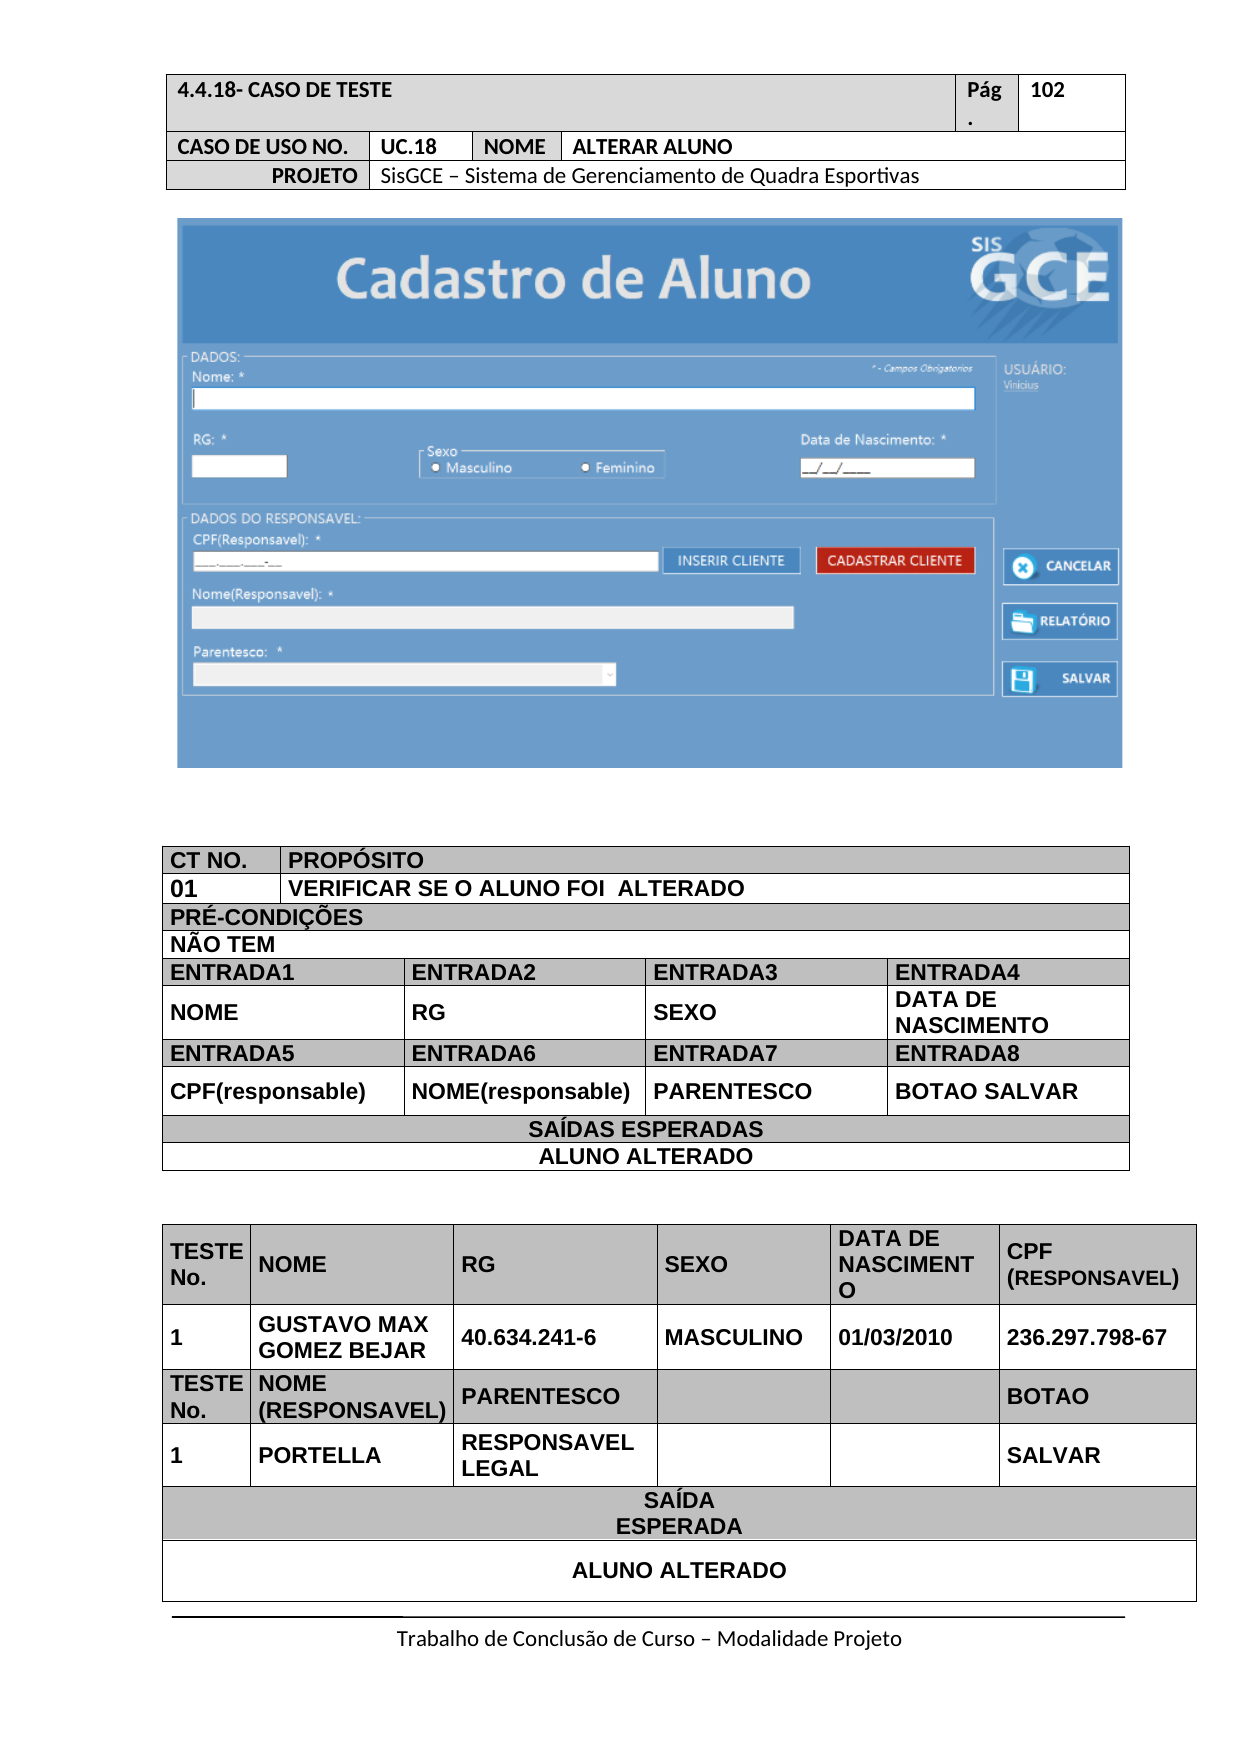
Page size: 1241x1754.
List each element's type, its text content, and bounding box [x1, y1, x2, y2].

table_cell ENTRADA7 [646, 1040, 887, 1066]
table_cell 1 [163, 1424, 250, 1486]
table_cell [658, 1370, 830, 1423]
table_cell ENTRADA6 [405, 1040, 645, 1066]
table_header CT NO. [163, 847, 280, 873]
table_cell TESTE No. [163, 1370, 250, 1423]
table_cell NÃO TEM [163, 931, 1129, 957]
table_cell NOME (RESPONSAVEL) [251, 1370, 453, 1423]
table_cell ALUNO ALTERADO [163, 1143, 1129, 1169]
table_cell ENTRADA5 [163, 1040, 404, 1066]
table_cell ENTRADA3 [646, 959, 887, 985]
table_cell 01/03/2010 [831, 1305, 999, 1369]
table_cell SALVAR [1000, 1424, 1196, 1486]
table_cell GUSTAVO MAX GOMEZ BEJAR [251, 1305, 453, 1369]
table_cell NOME(responsable) [405, 1067, 645, 1115]
picture [177, 218, 1123, 768]
table_cell PARENTESCO [454, 1370, 657, 1423]
table_cell ENTRADA4 [888, 959, 1129, 985]
table_cell SAÍDAS ESPERADAS [163, 1116, 1129, 1142]
table_cell NOME [163, 986, 404, 1039]
table_header NOME [251, 1225, 453, 1304]
table_cell ENTRADA2 [405, 959, 645, 985]
table_cell [831, 1424, 999, 1486]
table_header DATA DE NASCIMENTO [831, 1225, 999, 1304]
table_cell PRÉ-CONDIÇÕES [163, 904, 1129, 930]
table_cell SAÍDA ESPERADA [163, 1487, 1196, 1539]
table_cell SEXO [646, 986, 887, 1039]
table_cell ALUNO ALTERADO [163, 1541, 1196, 1601]
table_cell ENTRADA1 [163, 959, 404, 985]
table_cell [658, 1424, 830, 1486]
table_header CPF (RESPONSAVEL) [1000, 1225, 1196, 1304]
table_cell PORTELLA [251, 1424, 453, 1486]
table_cell PARENTESCO [646, 1067, 887, 1115]
table_cell 01 [163, 874, 280, 903]
table_header SEXO [658, 1225, 830, 1304]
table_cell 40.634.241-6 [454, 1305, 657, 1369]
table_cell VERIFICAR SE O ALUNO FOI ALTERADO [281, 874, 1129, 903]
table_cell DATA DE NASCIMENTO [888, 986, 1129, 1039]
table_cell ENTRADA8 [888, 1040, 1129, 1066]
table_cell [831, 1370, 999, 1423]
table_header TESTE No. [163, 1225, 250, 1304]
table_header PROPÓSITO [281, 847, 1129, 873]
table_cell BOTAO SALVAR [888, 1067, 1129, 1115]
table_cell 1 [163, 1305, 250, 1369]
table_cell BOTAO [1000, 1370, 1196, 1423]
table_cell RESPONSAVEL LEGAL [454, 1424, 657, 1486]
table_cell RG [405, 986, 645, 1039]
table_cell CPF(responsable) [163, 1067, 404, 1115]
table_cell 236.297.798-67 [1000, 1305, 1196, 1369]
table_cell MASCULINO [658, 1305, 830, 1369]
table_header RG [454, 1225, 657, 1304]
